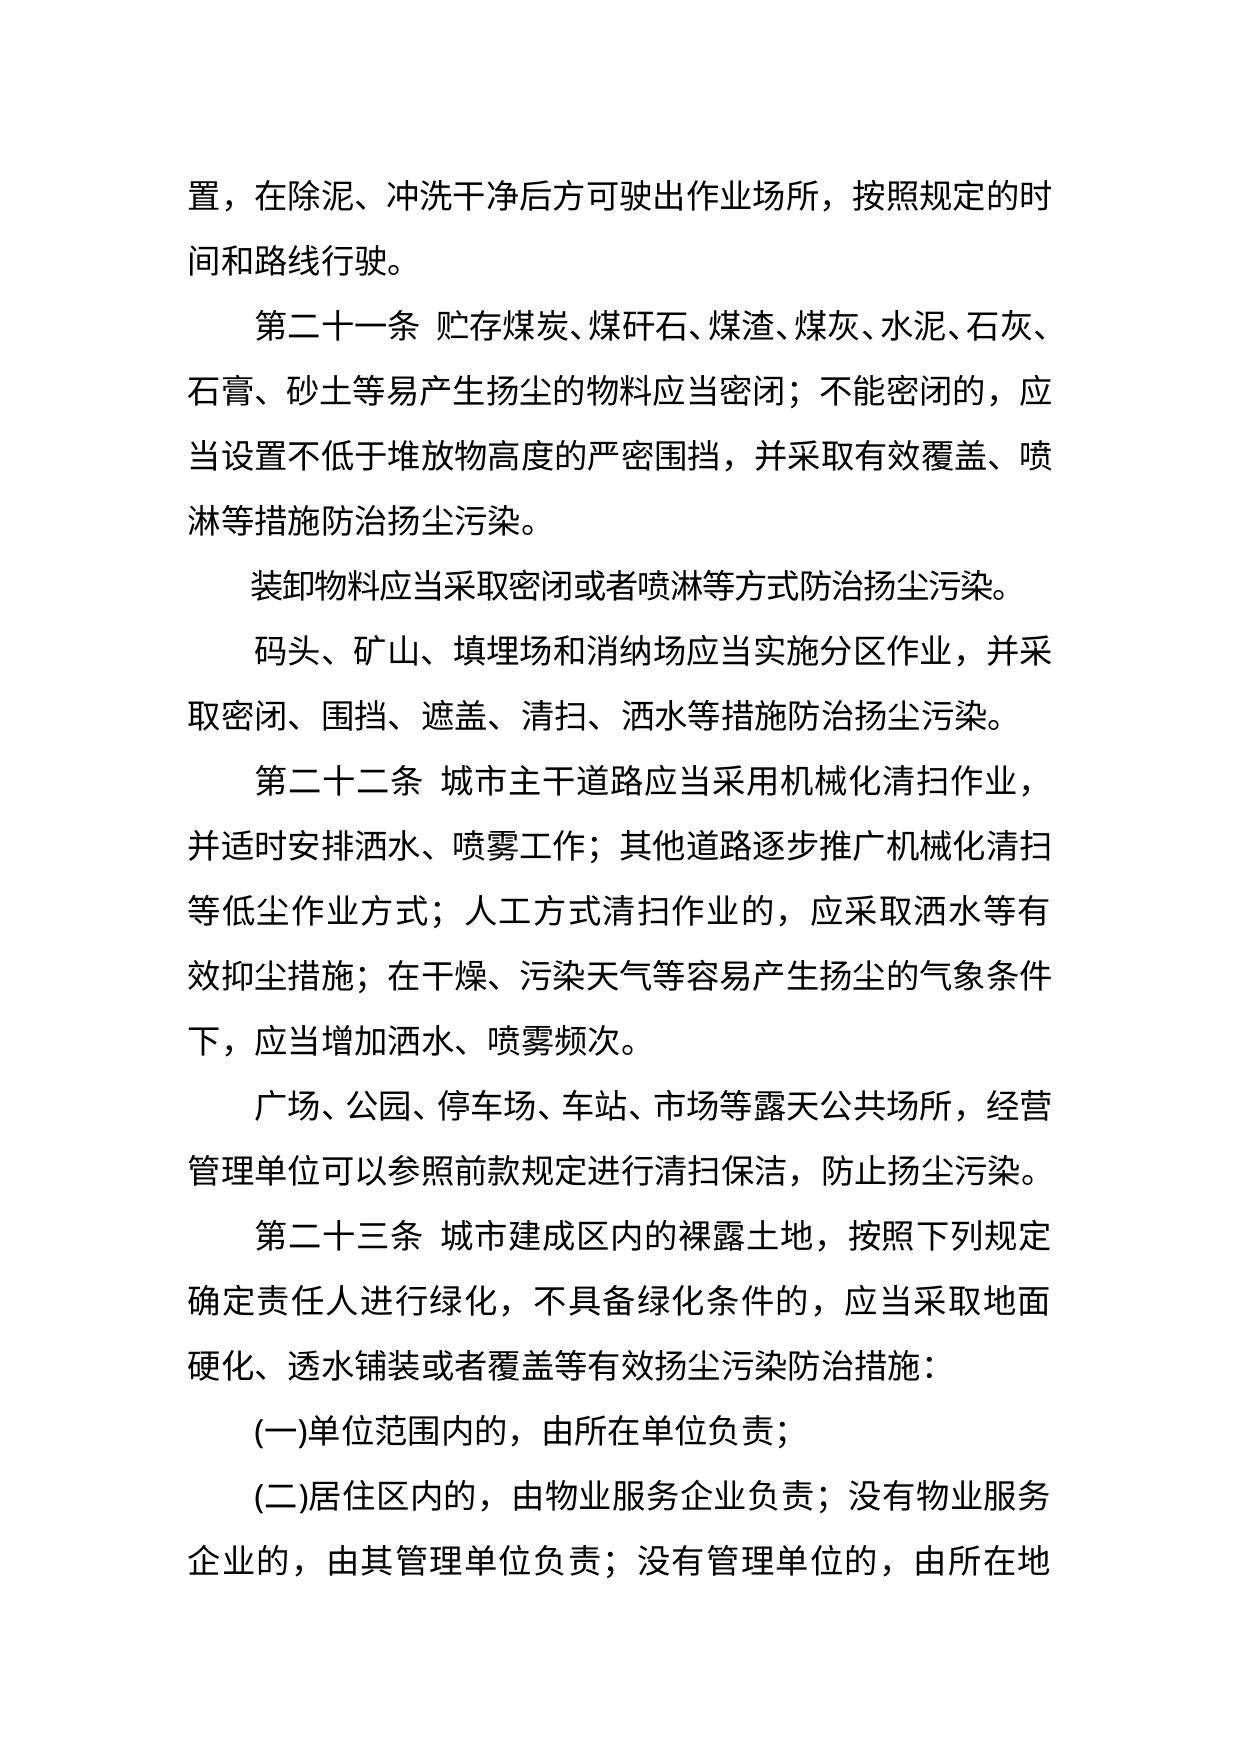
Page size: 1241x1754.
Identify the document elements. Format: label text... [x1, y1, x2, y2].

text 第二十三条 城市建成区内的裸露土地，按照下列规定确定责任人进行绿化，不具备绿化条件的，应当采取地面硬化、透水铺装或者覆盖等有效扬尘污染防治措施： [187, 1397, 1053, 1592]
text 码头、矿山、填埋场和消纳场应当实施分区作业，并采取密闭、围挡、遮盖、清扫、洒水等措施防治扬尘污染。 [187, 747, 1053, 877]
text 第二十条 运输砂石、渣土、水泥、泥浆、瓷泥、煤炭、垃圾等散装、流体物料的车辆，应当密闭运输，配备卫星定位装置，在除泥、冲洗干净后方可驶出作业场所，按照规定的时间和路线行驶。 [187, 162, 1053, 422]
text 广场、公园、停车场、车站、市场等露天公共场所，经营管理单位可以参照前款规定进行清扫保洁，防止扬尘污染。 [187, 1202, 1053, 1397]
text 装卸物料应当采取密闭或者喷淋等方式防治扬尘污染。 [187, 682, 1053, 747]
text 第二十一条 贮存煤炭、煤矸石、煤渣、煤灰、水泥、石灰、石膏、砂土等易产生扬尘的物料应当密闭；不能密闭的，应当设置不低于堆放物高度的严密围挡，并采取有效覆盖、喷淋等措施防治扬尘污染。 [187, 422, 1053, 682]
text 第二十二条 城市主干道路应当采用机械化清扫作业，并适时安排洒水、喷雾工作；其他道路逐步推广机械化清扫等低尘作业方式；人工方式清扫作业的，应采取洒水等有效抑尘措施；在干燥、污染天气等容易产生扬尘的气象条件下，应当增加洒水、喷雾频次。 [187, 877, 1053, 1202]
